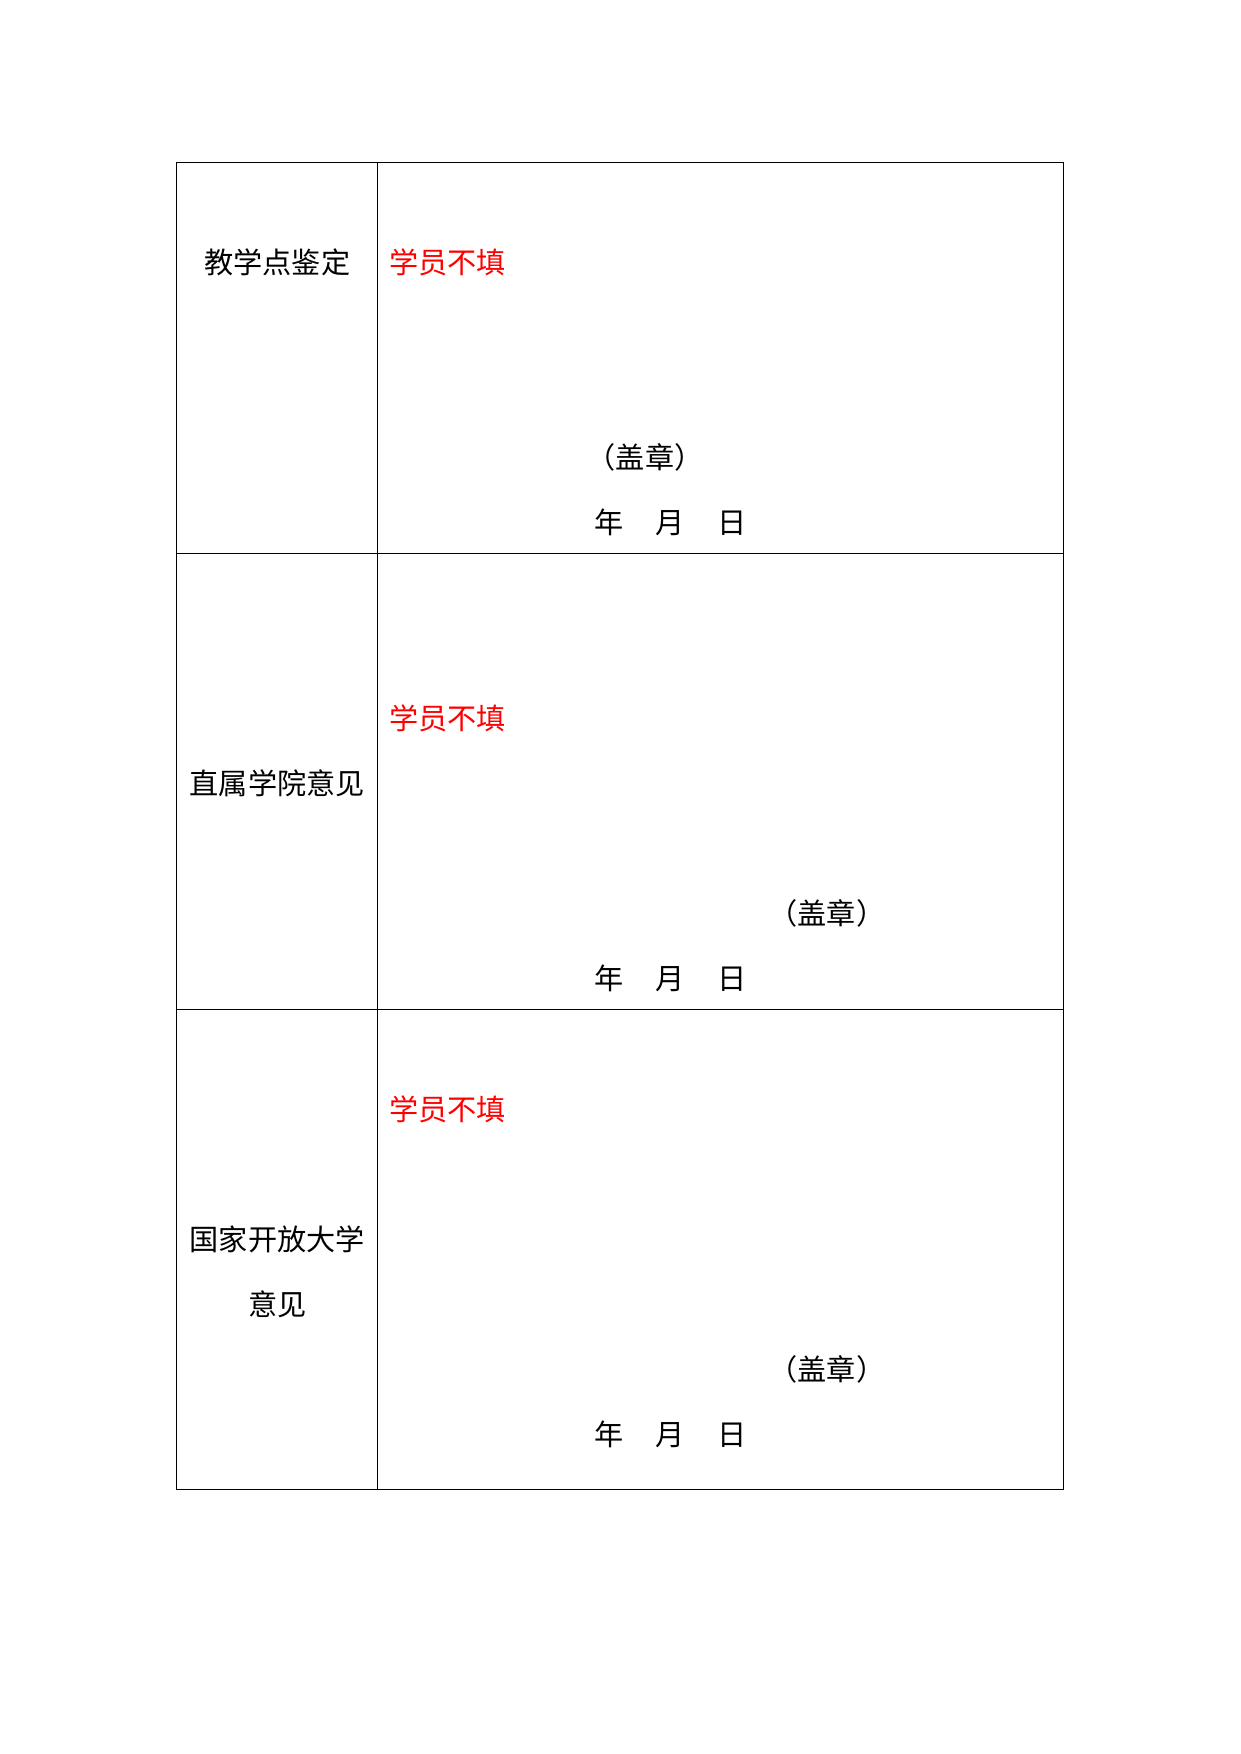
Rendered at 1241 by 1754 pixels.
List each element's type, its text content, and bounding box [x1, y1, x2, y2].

table_cell 直属学院意见 [177, 554, 377, 1009]
table_cell 国家开放大学意见 [177, 1010, 377, 1488]
table_header 教学点鉴定 [177, 163, 377, 553]
table_header 学员不填 （盖章） 年 月 日 [378, 163, 1063, 553]
table_cell 学员不填 （盖章） 年 月 日 [378, 1010, 1063, 1488]
table_cell 学员不填 （盖章） 年 月 日 [378, 554, 1063, 1009]
